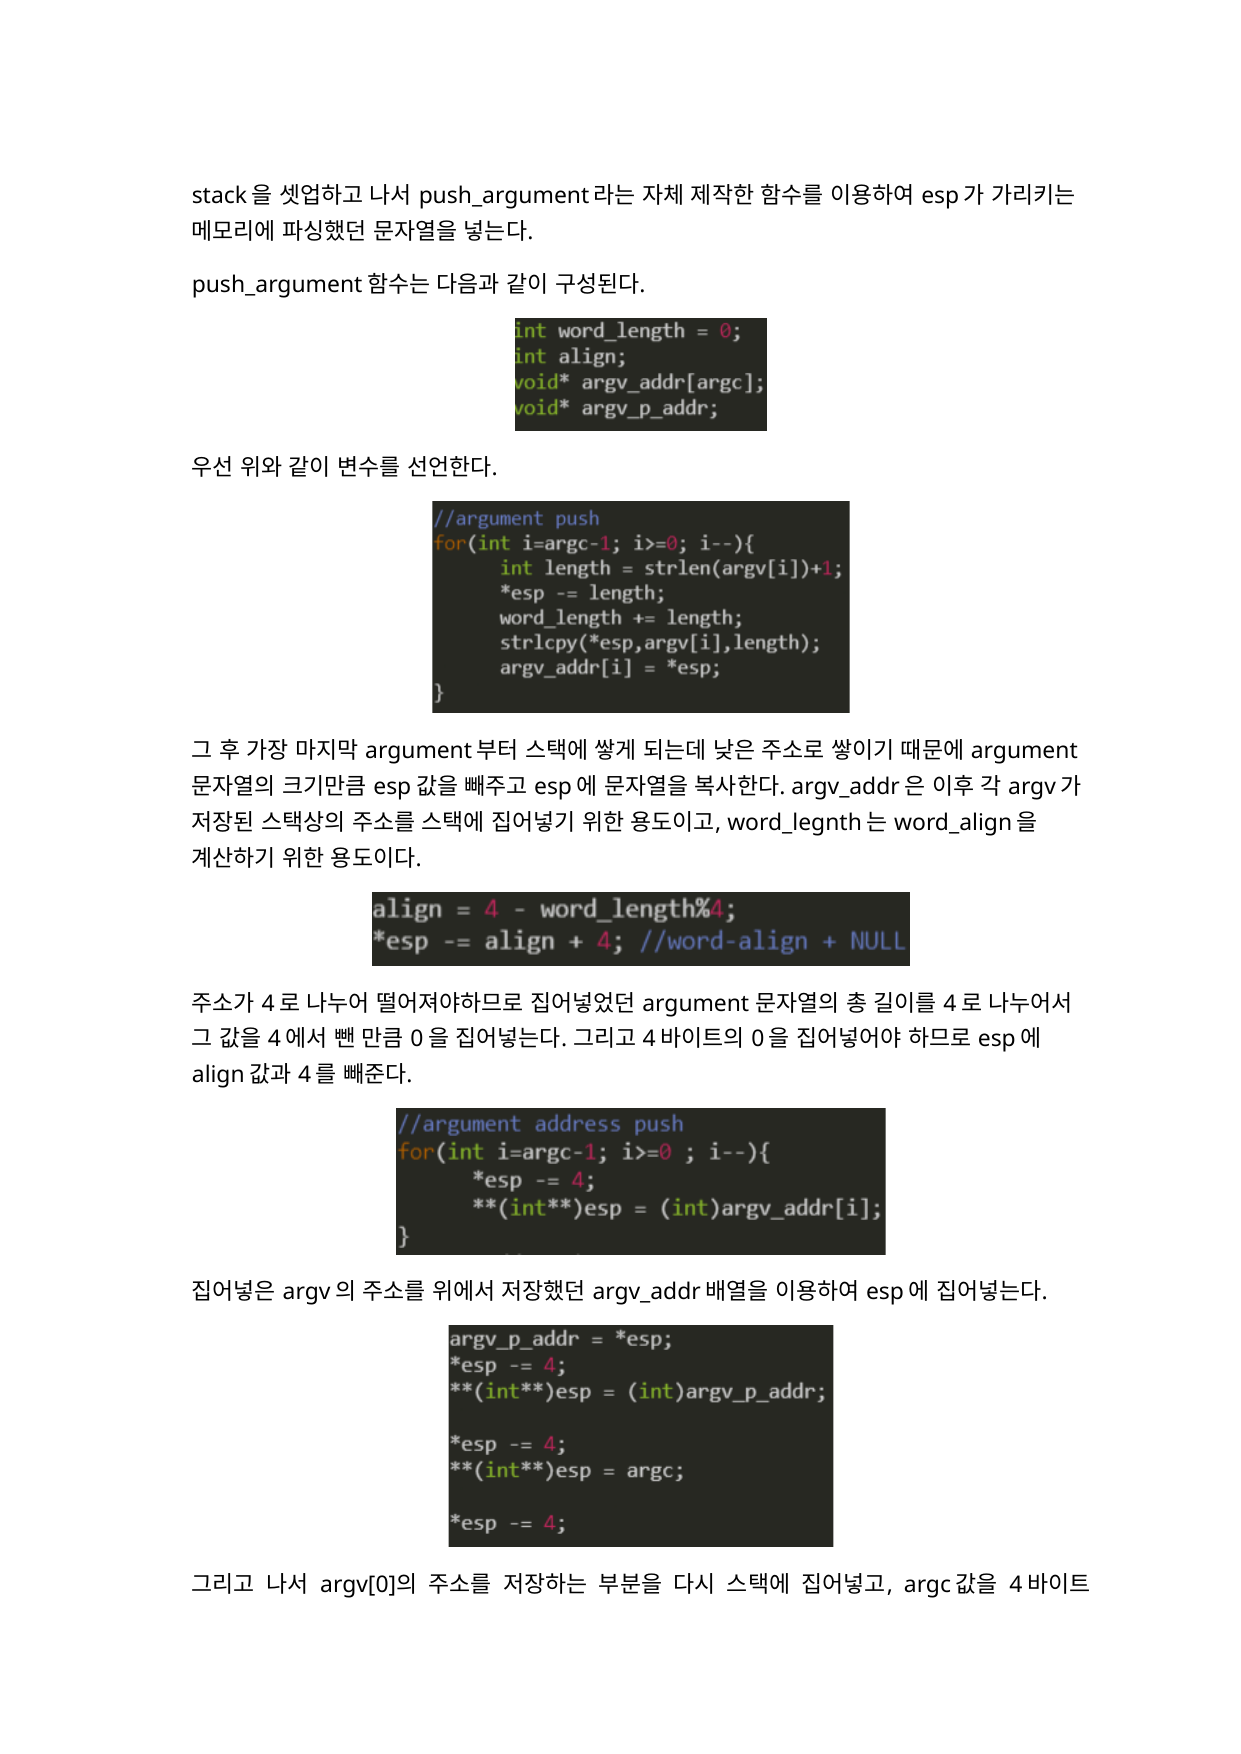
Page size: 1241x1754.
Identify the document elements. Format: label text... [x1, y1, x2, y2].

picture [515, 318, 767, 431]
picture [432, 501, 850, 713]
list stack을 셋업하고 나서 push_argument라는 자체 제작한 함수를 이용하여 esp가 가리키는 메모리에 파싱했던 문자열을 넣는다. [192, 177, 1090, 246]
list 우선 위와 같이 변수를 선언한다. [192, 449, 1090, 483]
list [192, 1566, 1090, 1599]
picture [396, 1108, 886, 1255]
list 그 후 가장 마지막 argument부터 스택에 쌓게 되는데 낮은 주소로 쌓이기 때문에 argument 문자열의 크기만큼 esp값을 빼주고 esp에 문자열을 복사한다. argv_addr은 이후 각 argv가 저장된 스택상의 주소를 스택에 집어넣기 위한 용도이고, word_legnth는 word_align을 계산하기 위한 용도이다. [192, 732, 1090, 873]
list 주소가 4로 나누어 떨어져야하므로 집어넣었던 argument 문자열의 총 길이를 4로 나누어서 그 값을 4에서 뺀 만큼 0을 집어넣는다. 그리고 4바이트의 0을 집어넣어야 하므로 esp에 align값과 4를 빼준다. [192, 984, 1090, 1089]
list push_argument함수는 다음과 같이 구성된다. [192, 266, 1090, 299]
list 집어넣은 argv의 주소를 위에서 저장했던 argv_addr배열을 이용하여 esp에 집어넣는다. [192, 1273, 1090, 1306]
picture [448, 1325, 834, 1547]
picture [372, 892, 910, 966]
